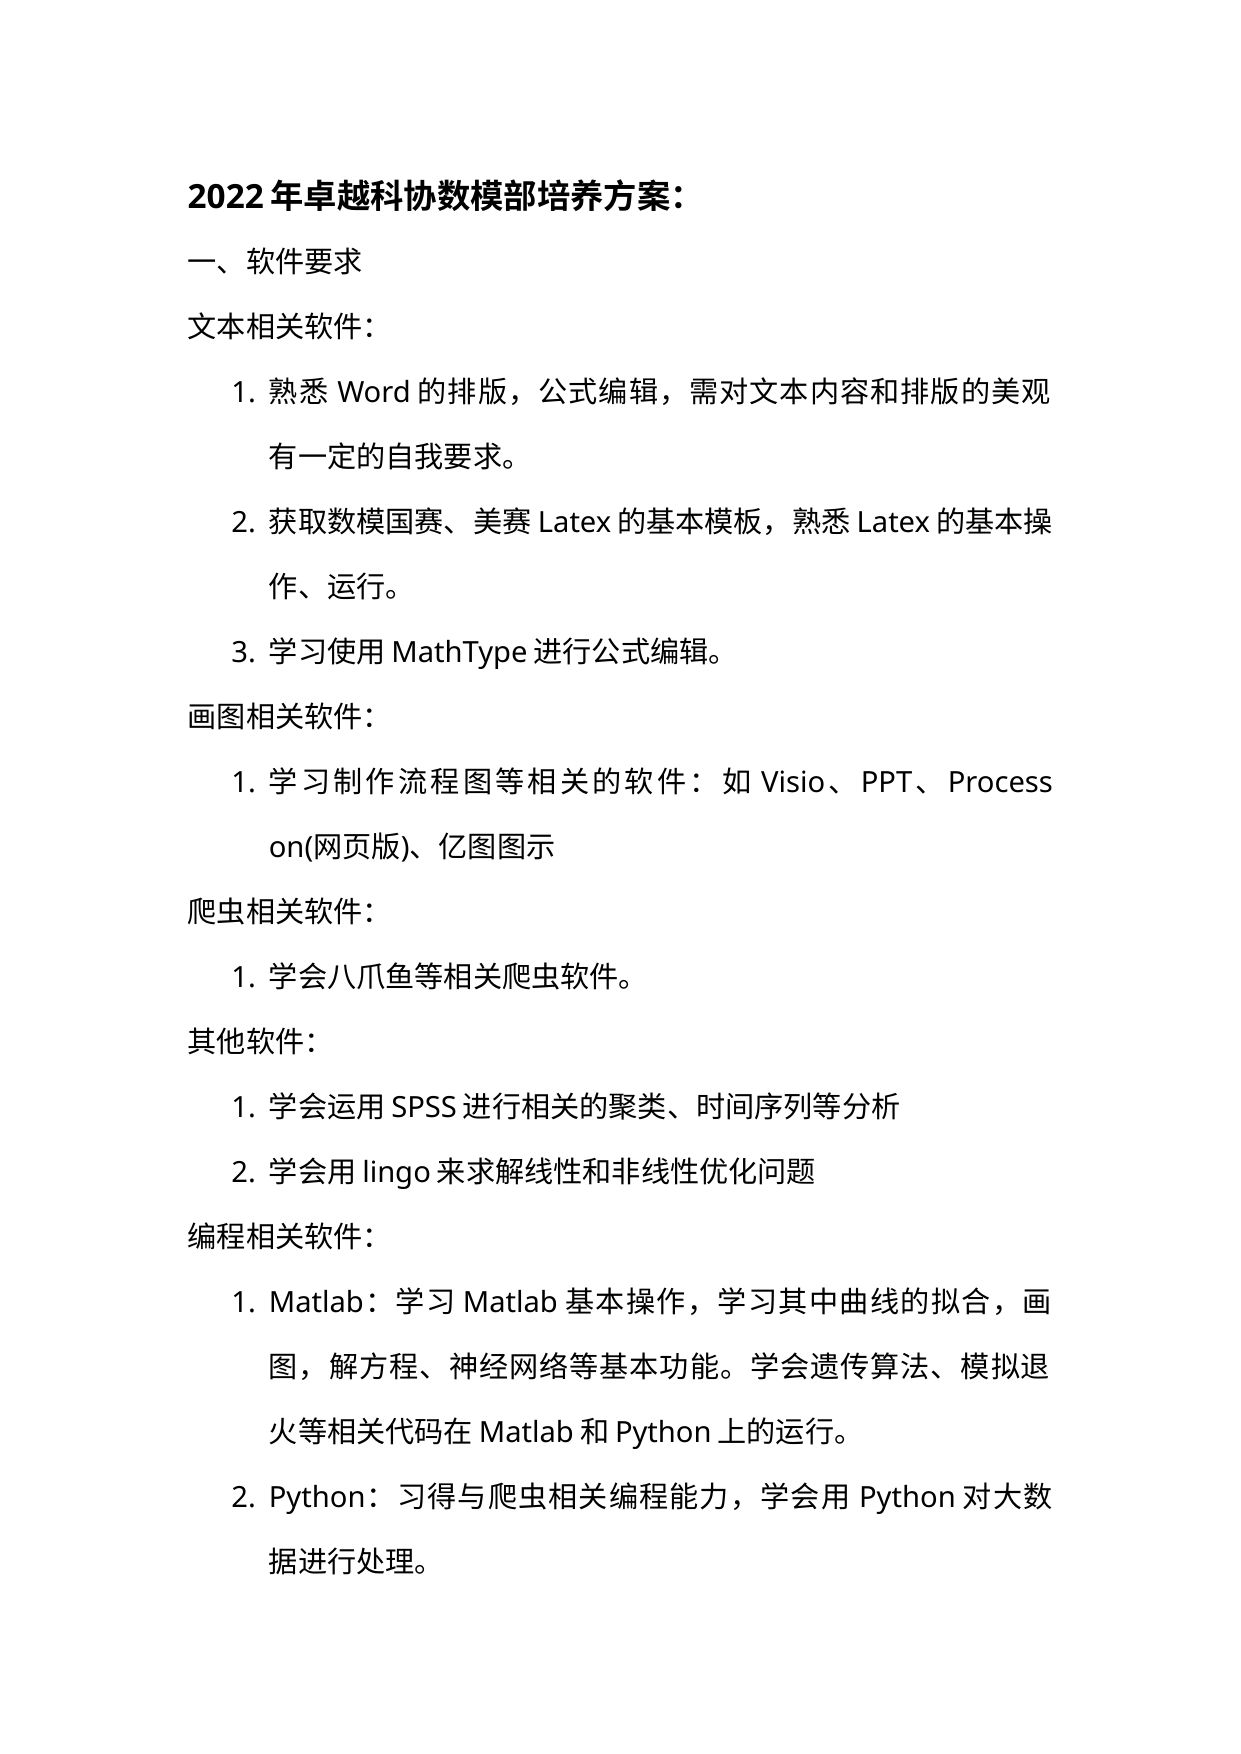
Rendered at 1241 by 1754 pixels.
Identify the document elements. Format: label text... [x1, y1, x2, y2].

text 一、软件要求 [187, 227, 1053, 292]
list 学会运用SPSS进行相关的聚类、时间序列等分析 [231, 1072, 1053, 1137]
text 编程相关软件： [187, 1202, 1053, 1267]
list Matlab：学习Matlab基本操作，学习其中曲线的拟合，画图，解方程、神经网络等基本功能。学会遗传算法、模拟退火等相关代码在Matlab和Python上的运行。 [231, 1267, 1053, 1462]
text 爬虫相关软件： [187, 877, 1053, 942]
text 其他软件： [187, 1007, 1053, 1072]
list 学会八爪鱼等相关爬虫软件。 [231, 942, 1053, 1007]
list 学会用lingo来求解线性和非线性优化问题 [231, 1137, 1053, 1202]
text 文本相关软件： [187, 292, 1053, 357]
text 2022年卓越科协数模部培养方案： [187, 162, 1053, 227]
list 获取数模国赛、美赛Latex的基本模板，熟悉Latex的基本操作、运行。 [231, 487, 1053, 617]
list 学习制作流程图等相关的软件：如Visio、PPT、Process on(网页版)、亿图图示 [231, 747, 1053, 877]
text 画图相关软件： [187, 682, 1053, 747]
list 学习使用MathType进行公式编辑。 [231, 617, 1053, 682]
list Python：习得与爬虫相关编程能力，学会用Python对大数据进行处理。 [231, 1462, 1053, 1592]
list 熟悉 Word的排版，公式编辑，需对文本内容和排版的美观有一定的自我要求。 [231, 357, 1053, 487]
